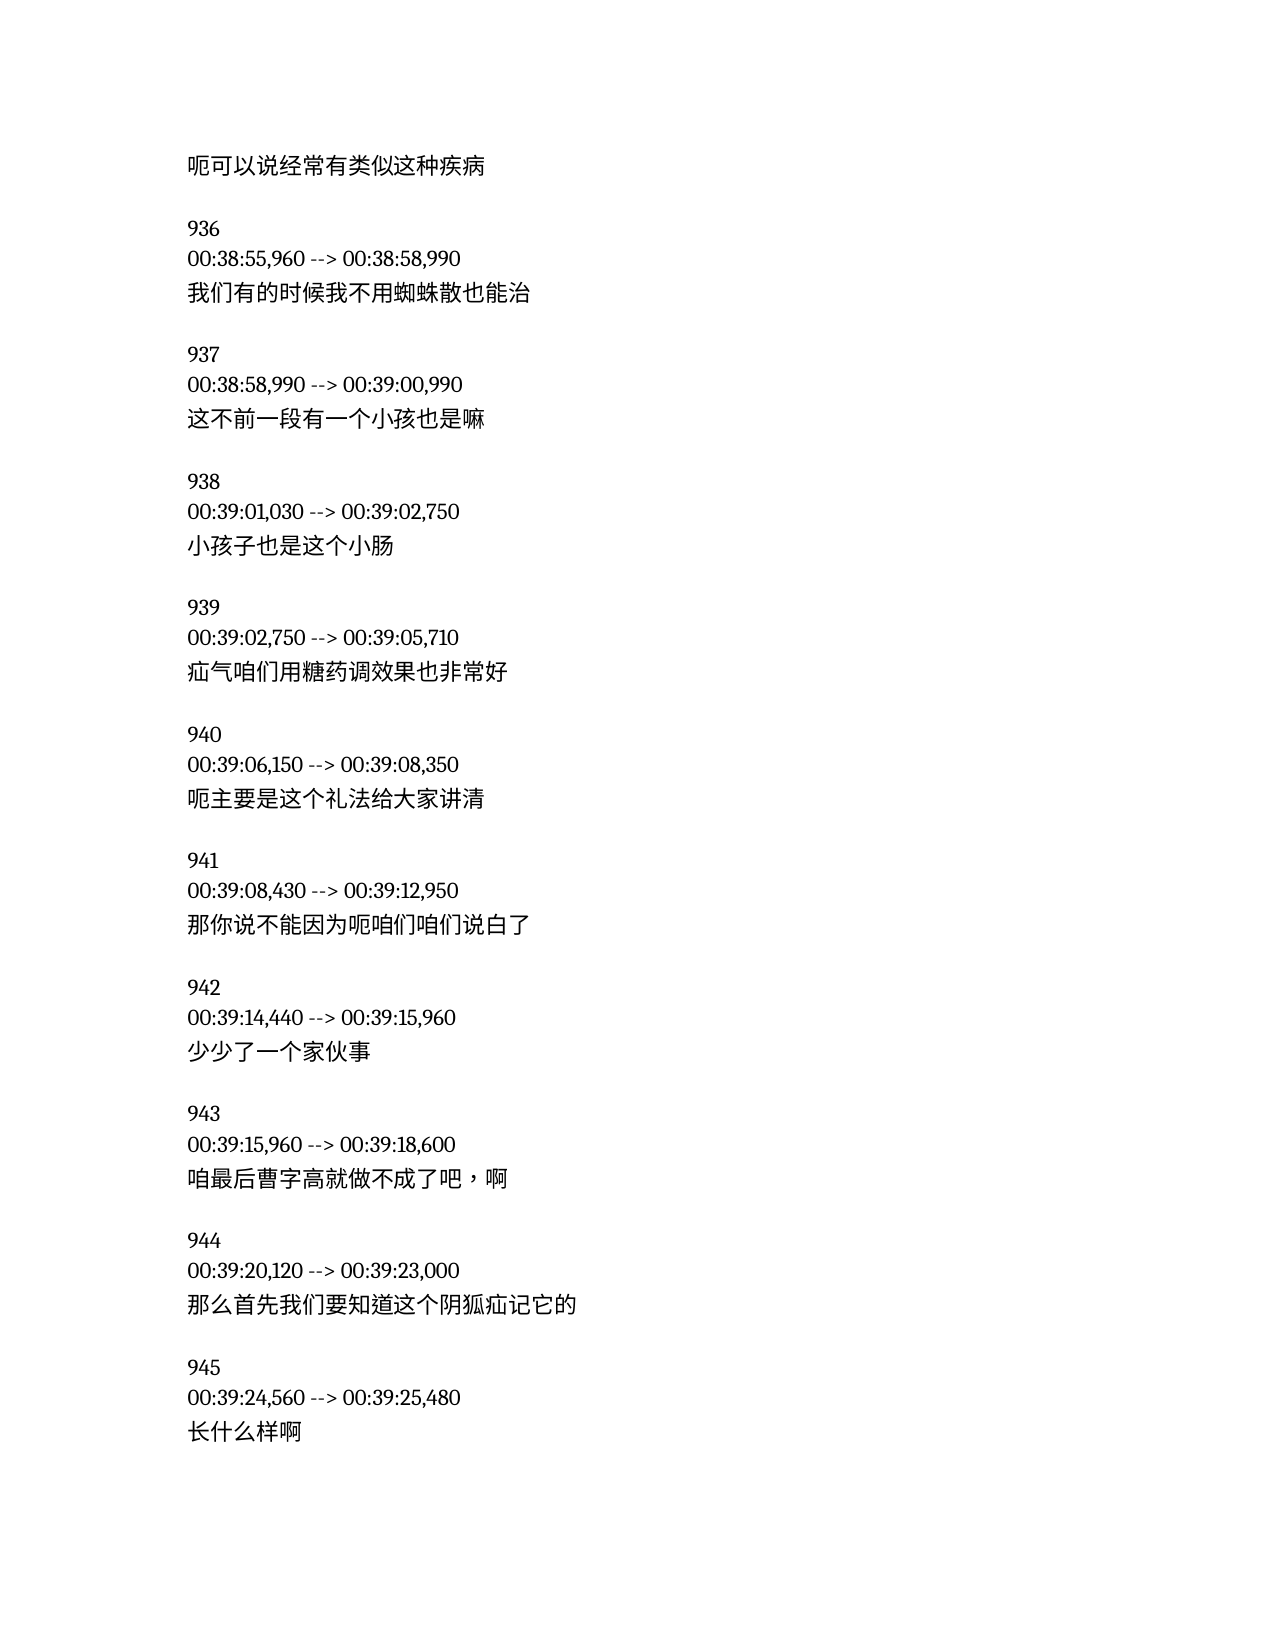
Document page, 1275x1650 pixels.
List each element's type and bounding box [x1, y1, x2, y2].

text [187, 150, 1087, 1477]
